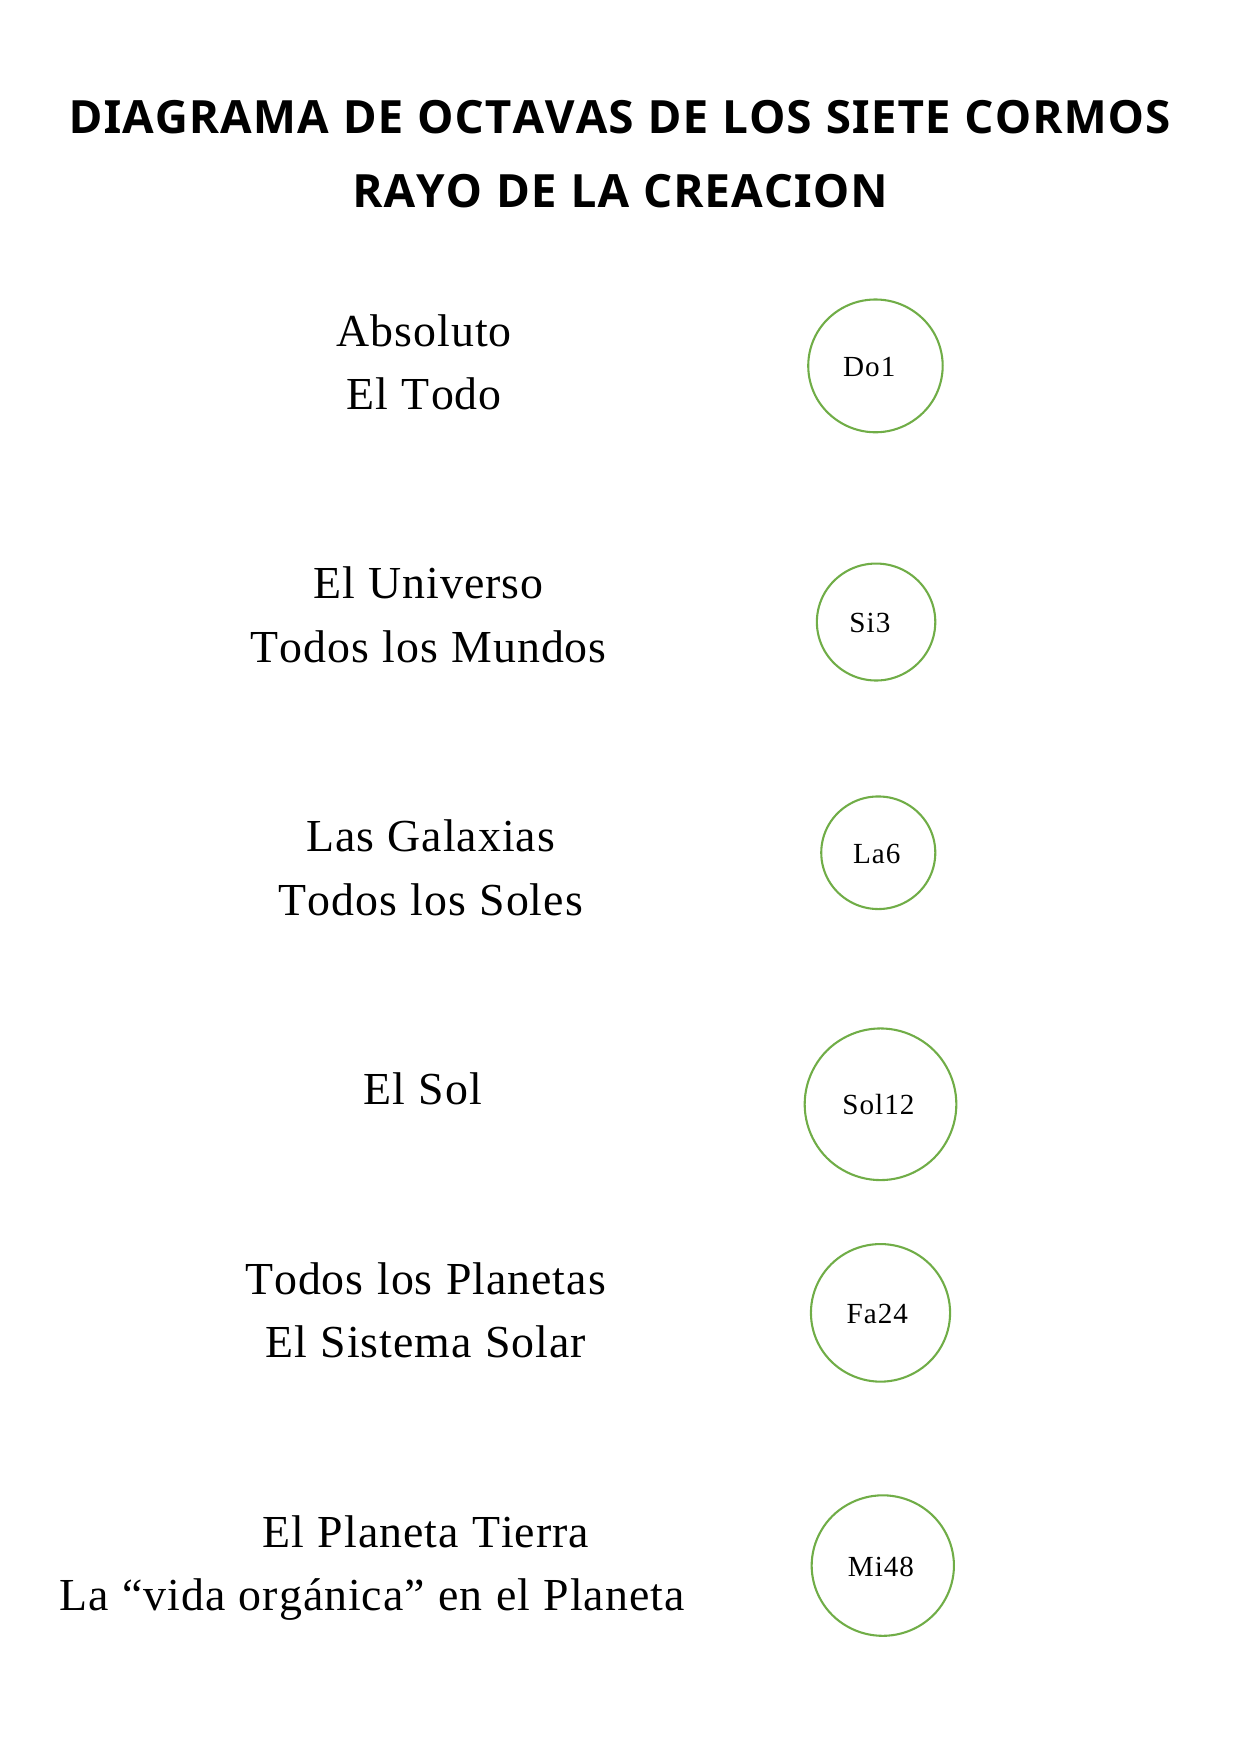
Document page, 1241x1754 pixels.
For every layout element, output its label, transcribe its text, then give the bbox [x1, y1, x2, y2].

text El Planeta Tierra [59, 1504, 844, 1557]
text Todos los Mundos [911, 619, 1181, 672]
text La “vida orgánica” en el Planeta [59, 1568, 834, 1620]
text El Todo [919, 366, 1181, 419]
text Todos los Soles [59, 872, 1181, 925]
subtitle DIAGRAMA DE OCTAVAS DE LOS SIETE CORMOS RAYO DE LA CREACION [59, 84, 1181, 221]
text El Sistema Solar [927, 1315, 1181, 1367]
text La “vida orgánica” en el Planeta [931, 1568, 1181, 1620]
text El Sol [946, 1062, 1181, 1114]
text Todos los Planetas [917, 1252, 1181, 1304]
text Absoluto [903, 303, 1181, 356]
text El Universo [59, 556, 1181, 609]
text Todos los Mundos [59, 619, 841, 672]
text Todos los Planetas [59, 1252, 844, 1304]
text El Todo [59, 366, 832, 419]
text El Planeta Tierra [921, 1504, 1181, 1557]
text Las Galaxias [59, 809, 839, 862]
text Absoluto [59, 303, 848, 356]
text El Sistema Solar [59, 1315, 834, 1367]
text El Sol [59, 1062, 815, 1114]
text Las Galaxias [917, 809, 1181, 862]
